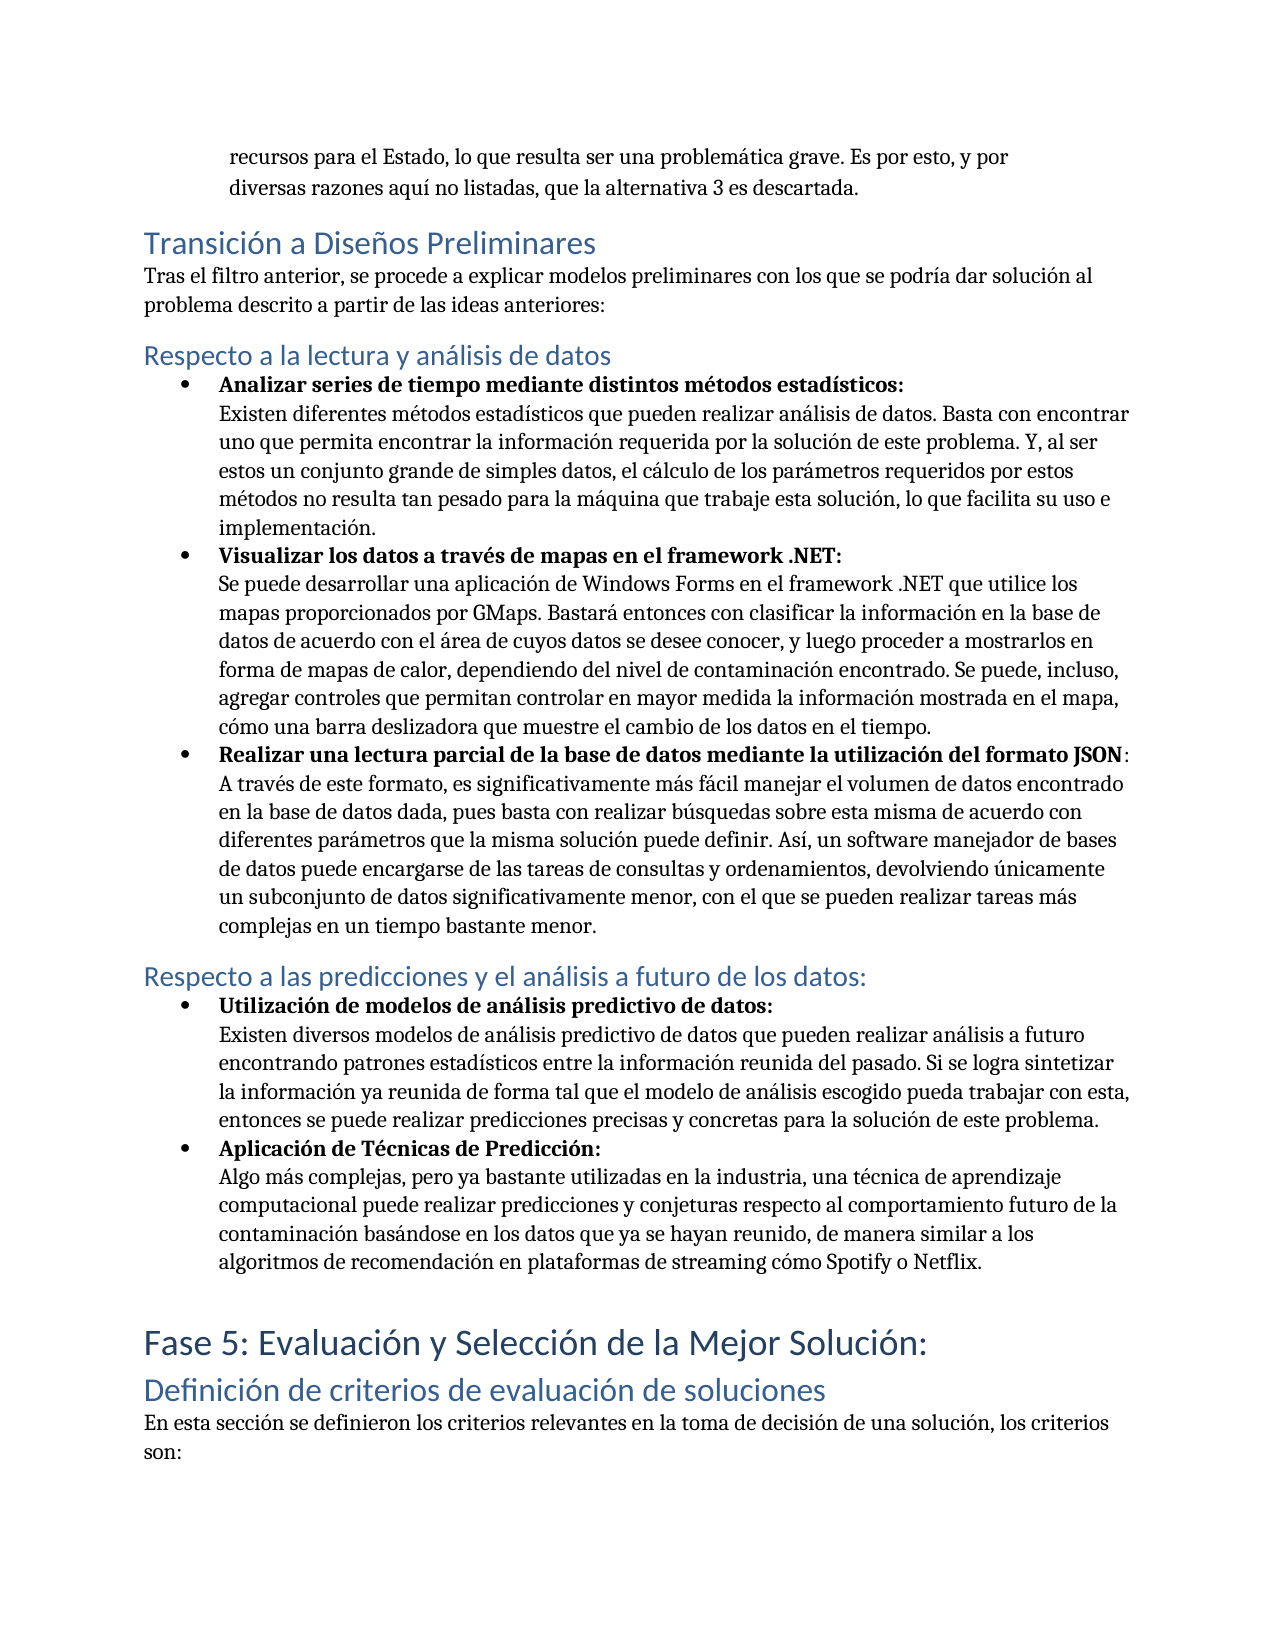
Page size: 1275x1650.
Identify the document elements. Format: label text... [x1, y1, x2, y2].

list Analizar series de tiempo mediante distintos métodos estadísticos: Existen diferentes métodos estadísticos que pueden realizar análisis de datos. Basta con encontrar uno que permita encontrar la información requerida por la solución de este problema. Y, al ser estos un conjunto grande de simples datos, el cálculo de los parámetros requeridos por estos métodos no resulta tan pesado para la máquina que trabaje esta solución, lo que facilita su uso e implementación. [181, 372, 1131, 541]
list Realizar una lectura parcial de la base de datos mediante la utilización del formato JSON: A través de este formato, es significativamente más fácil manejar el volumen de datos encontrado en la base de datos dada, pues basta con realizar búsquedas sobre esta misma de acuerdo con diferentes parámetros que la misma solución puede definir. Así, un software manejador de bases de datos puede encargarse de las tareas de consultas y ordenamientos, devolviendo únicamente un subconjunto de datos significativamente menor, con el que se pueden realizar tareas más complejas en un tiempo bastante menor. [181, 742, 1131, 939]
subtitle Transición a Diseños Preliminares [143, 222, 1131, 263]
list Utilización de modelos de análisis predictivo de datos: Existen diversos modelos de análisis predictivo de datos que pueden realizar análisis a futuro encontrando patrones estadísticos entre la información reunida del pasado. Si se logra sintetizar la información ya reunida de forma tal que el modelo de análisis escogido pueda trabajar con esta, entonces se puede realizar predicciones precisas y concretas para la solución de este problema. [181, 993, 1131, 1133]
subtitle Respecto a las predicciones y el análisis a futuro de los datos: [143, 958, 1131, 993]
subtitle Fase 5: Evaluación y Selección de la Mejor Solución: [143, 1319, 1131, 1365]
subtitle Respecto a la lectura y análisis de datos [143, 337, 1131, 372]
text En esta sección se definieron los criterios relevantes en la toma de decisión de una solución, los criterios son: [143, 1410, 1131, 1465]
subtitle Definición de criterios de evaluación de soluciones [143, 1369, 1131, 1410]
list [191, 143, 1041, 201]
list Aplicación de Técnicas de Predicción: Algo más complejas, pero ya bastante utilizadas en la industria, una técnica de aprendizaje computacional puede realizar predicciones y conjeturas respecto al comportamiento futuro de la contaminación basándose en los datos que ya se hayan reunido, de manera similar a los algoritmos de recomendación en plataformas de streaming cómo Spotify o Netflix. [181, 1135, 1131, 1276]
list Visualizar los datos a través de mapas en el framework .NET: Se puede desarrollar una aplicación de Windows Forms en el framework .NET que utilice los mapas proporcionados por GMaps. Bastará entonces con clasificar la información en la base de datos de acuerdo con el área de cuyos datos se desee conocer, y luego proceder a mostrarlos en forma de mapas de calor, dependiendo del nivel de contaminación encontrado. Se puede, incluso, agregar controles que permitan controlar en mayor medida la información mostrada en el mapa, cómo una barra deslizadora que muestre el cambio de los datos en el tiempo. [181, 543, 1131, 740]
text Tras el filtro anterior, se procede a explicar modelos preliminares con los que se podría dar solución al problema descrito a partir de las ideas anteriores: [143, 263, 1131, 318]
